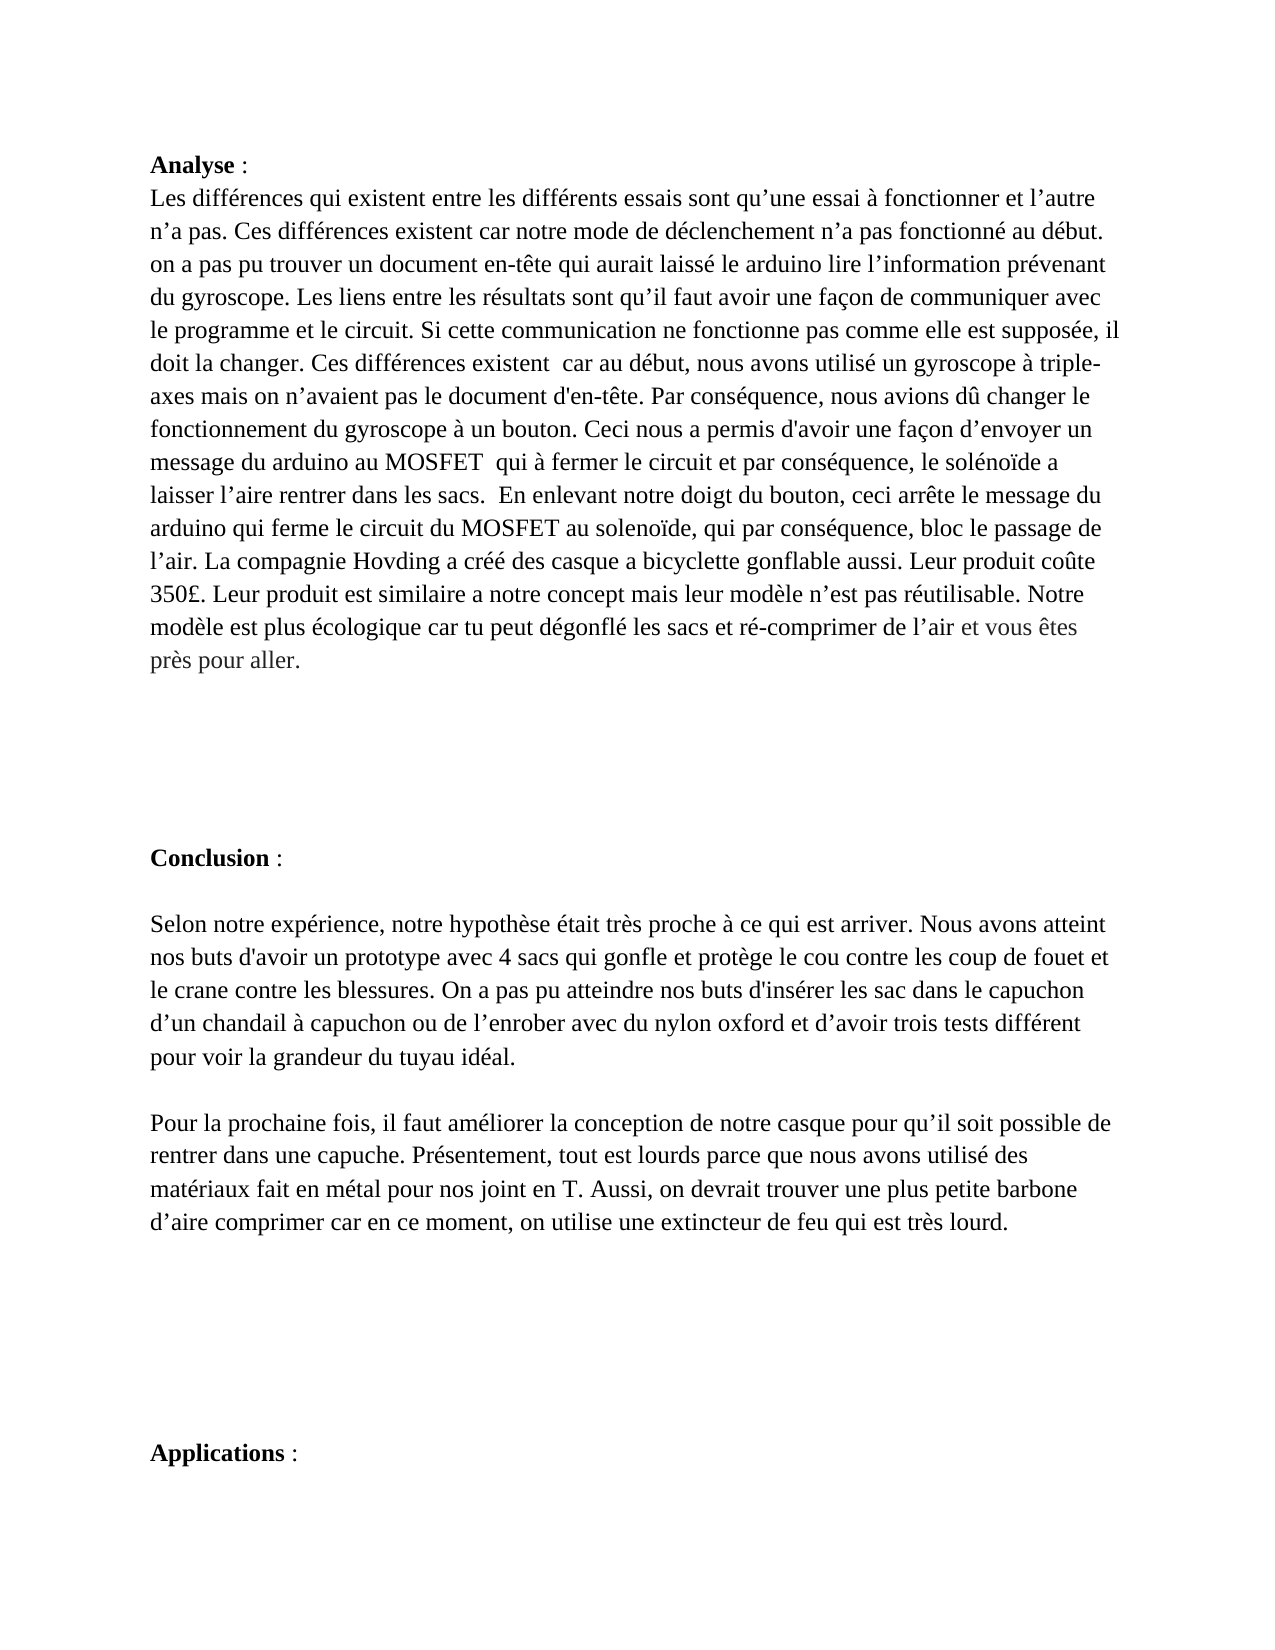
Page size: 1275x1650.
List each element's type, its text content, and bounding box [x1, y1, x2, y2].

text Analyse : [150, 150, 1125, 179]
text Pour la prochaine fois, il faut améliorer la conception de notre casque pour qu’il soit possible de rentrer dans une capuche. Présentement, tout est lourds parce que nous avons utilisé des matériaux fait en métal pour nos joint en T. Aussi, on devrait trouver une plus petite barbone d’aire comprimer car en ce moment, on utilise une extincteur de feu qui est très lourd. [150, 1108, 1125, 1235]
text Applications : [150, 1438, 1125, 1467]
text Les différences qui existent entre les différents essais sont qu’une essai à fonctionner et l’autre n’a pas. Ces différences existent car notre mode de déclenchement n’a pas fonctionné au début. on a pas pu trouver un document en-tête qui aurait laissé le arduino lire l’information prévenant du gyroscope. Les liens entre les résultats sont qu’il faut avoir une façon de communiquer avec le programme et le circuit. Si cette communication ne fonctionne pas comme elle est supposée, il doit la changer. Ces différences existent car au début, nous avons utilisé un gyroscope à triple-axes mais on n’avaient pas le document d'en-tête. Par conséquence, nous avions dû changer le fonctionnement du gyroscope à un bouton. Ceci nous a permis d'avoir une façon d’envoyer un message du arduino au MOSFET qui à fermer le circuit et par conséquence, le solénoïde a laisser l’aire rentrer dans les sacs. En enlevant notre doigt du bouton, ceci arrête le message du arduino qui ferme le circuit du MOSFET au solenoïde, qui par conséquence, bloc le passage de l’air. La compagnie Hovding a créé des casque a bicyclette gonflable aussi. Leur produit coûte 350£. Leur produit est similaire a notre concept mais leur modèle n’est pas réutilisable. Notre modèle est plus écologique car tu peut dégonflé les sacs et ré-comprimer de l’air et vous êtes près pour aller. [150, 183, 1125, 674]
text Conclusion : [150, 843, 1125, 872]
text Selon notre expérience, notre hypothèse était très proche à ce qui est arriver. Nous avons atteint nos buts d'avoir un prototype avec 4 sacs qui gonfle et protège le cou contre les coup de fouet et le crane contre les blessures. On a pas pu atteindre nos buts d'insérer les sac dans le capuchon d’un chandail à capuchon ou de l’enrober avec du nylon oxford et d’avoir trois tests différent pour voir la grandeur du tuyau idéal. [150, 909, 1125, 1070]
